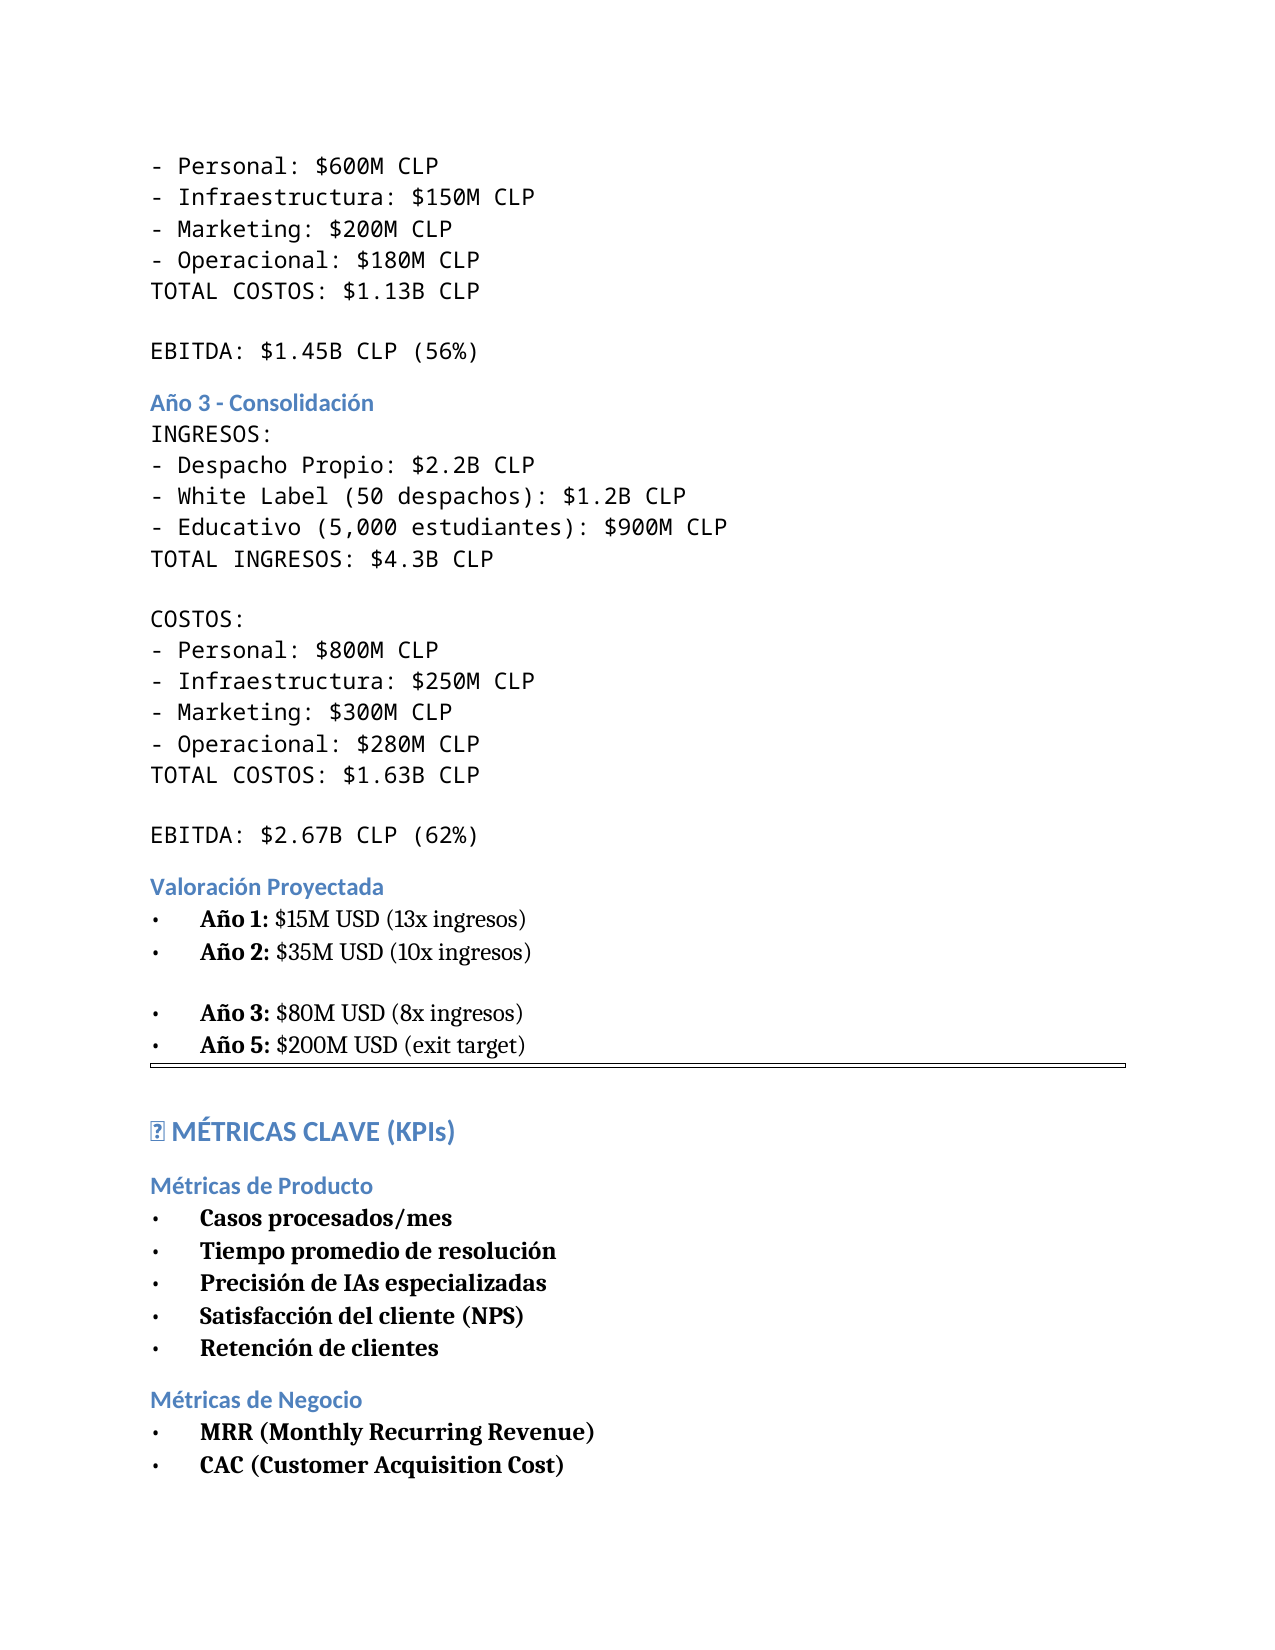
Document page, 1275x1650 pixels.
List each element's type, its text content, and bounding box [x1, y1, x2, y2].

list MRR (Monthly Recurring Revenue) [150, 1418, 1125, 1447]
list Tiempo promedio de resolución [150, 1237, 1125, 1266]
list Año 5: $200M USD (exit target) [150, 1031, 1125, 1060]
list Retención de clientes [150, 1334, 1125, 1363]
subtitle Métricas de Producto [150, 1170, 1125, 1201]
list Precisión de IAs especializadas [150, 1269, 1125, 1298]
list Casos procesados/mes [150, 1204, 1125, 1233]
text INGRESOS: - Despacho Propio: $2.2B CLP - White Label (50 despachos): $1.2B CLP - Educativo (5,000 estudiantes): $900M CLP TOTAL INGRESOS: $4.3B CLP COSTOS: - Personal: $800M CLP - Infraestructura: $250M CLP - Marketing: $300M CLP - Operacional: $280M CLP TOTAL COSTOS: $1.63B CLP EBITDA: $2.67B CLP (62%) [150, 418, 1125, 850]
list Año 2: $35M USD (10x ingresos) [150, 938, 1125, 995]
list Año 3: $80M USD (8x ingresos) [150, 999, 1125, 1028]
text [150, 150, 1125, 366]
subtitle Métricas de Negocio [150, 1384, 1125, 1414]
subtitle Año 3 - Consolidación [150, 387, 1125, 418]
subtitle Valoración Proyectada [150, 871, 1125, 901]
subtitle 🎯 MÉTRICAS CLAVE (KPIs) [150, 1113, 1125, 1149]
list Satisfacción del cliente (NPS) [150, 1302, 1125, 1331]
list Año 1: $15M USD (13x ingresos) [150, 905, 1125, 934]
list CAC (Customer Acquisition Cost) [150, 1451, 1125, 1479]
